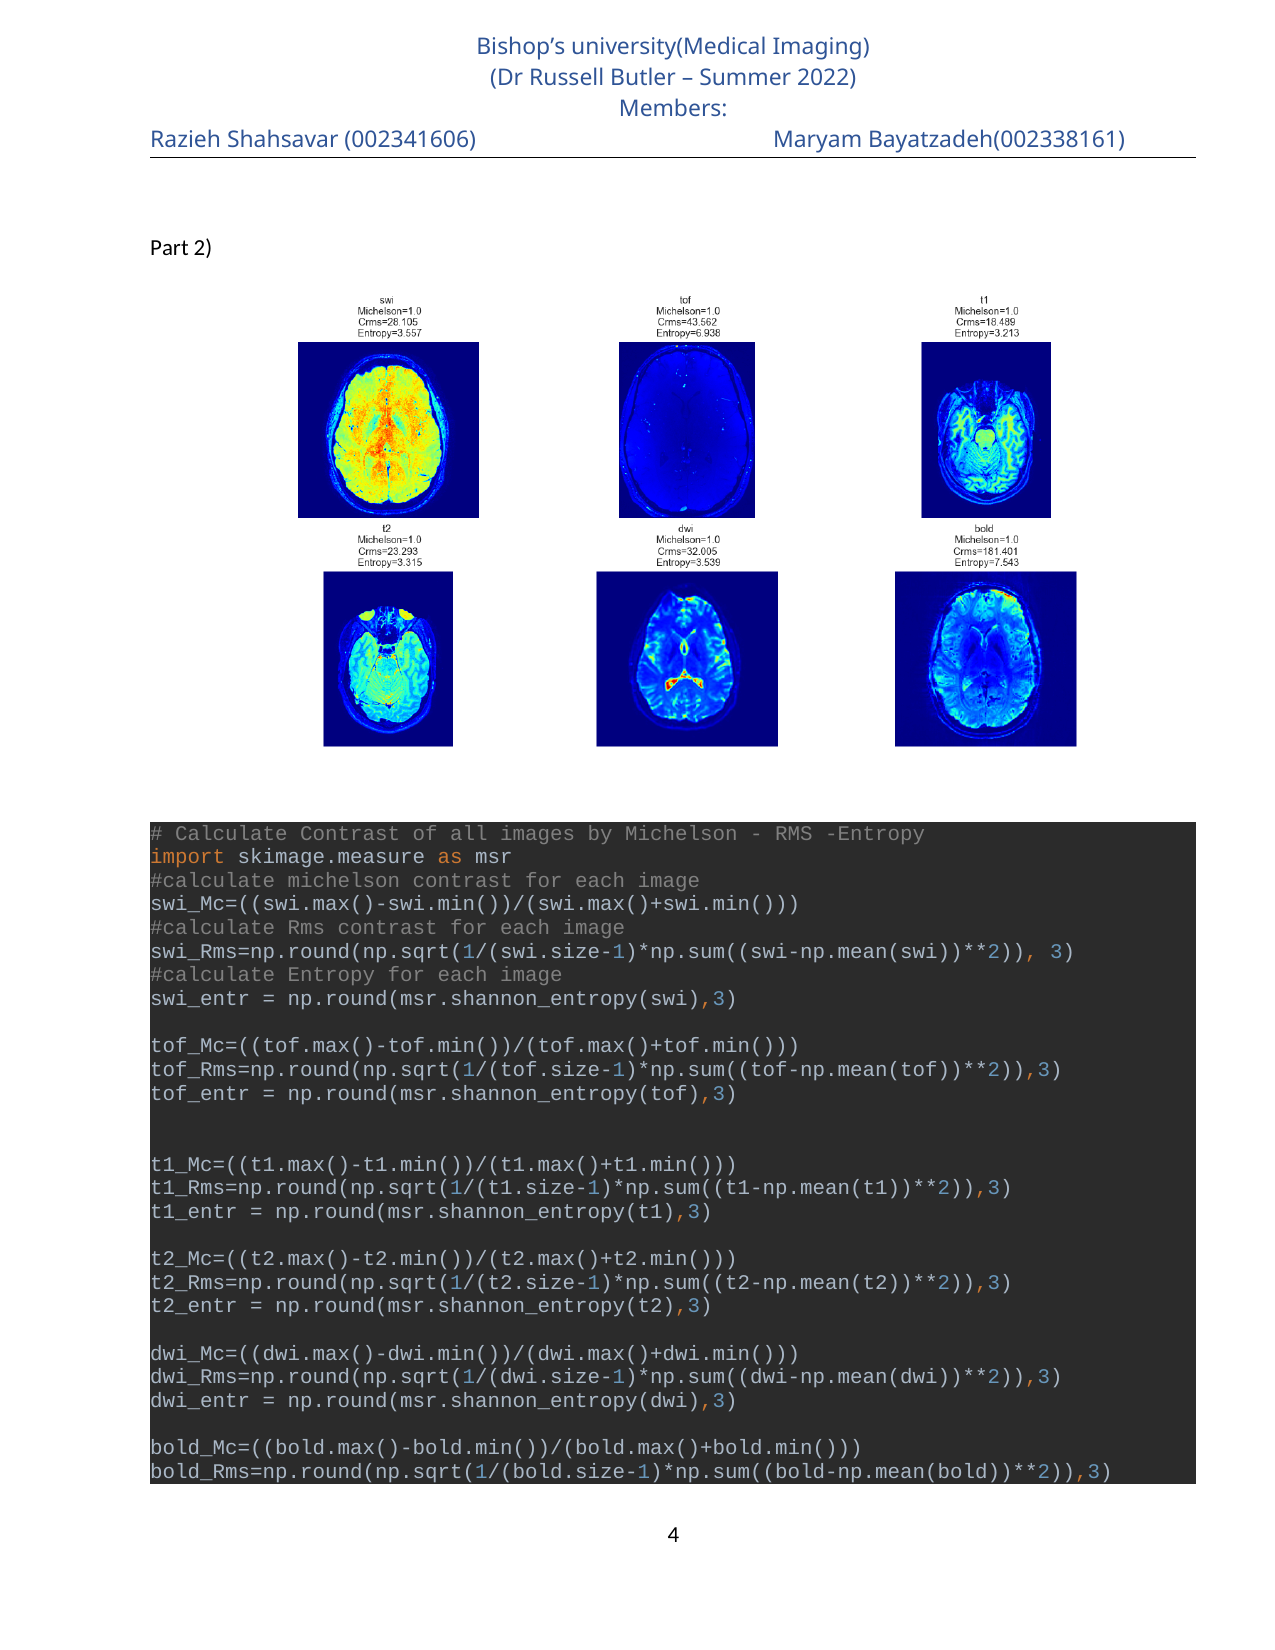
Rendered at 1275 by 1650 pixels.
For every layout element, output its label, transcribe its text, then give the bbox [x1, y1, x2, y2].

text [150, 822, 1196, 1484]
picture [227, 280, 1119, 804]
text Part 2) [150, 233, 1196, 261]
